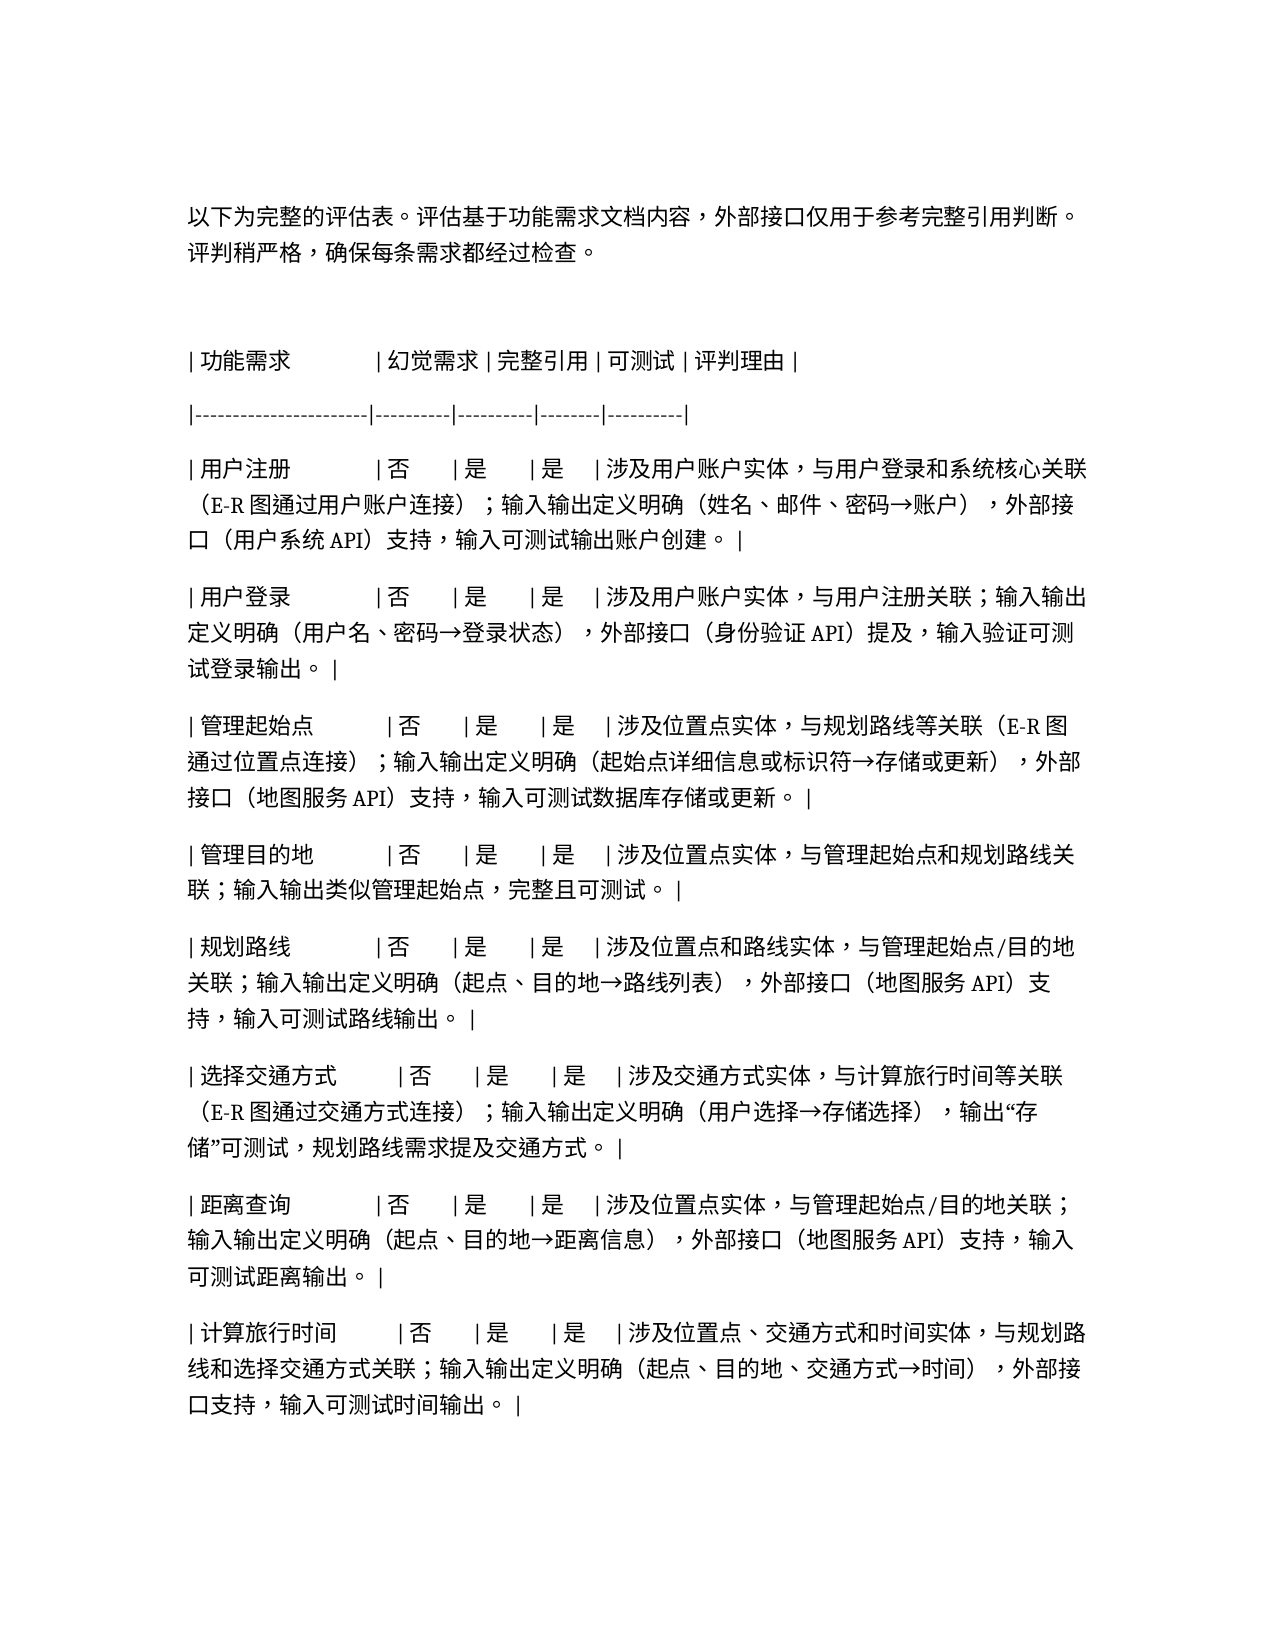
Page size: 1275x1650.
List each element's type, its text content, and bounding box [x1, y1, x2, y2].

text | 计算旅行时间 | 否 | 是 | 是 | 涉及位置点、交通方式和时间实体，与规划路线和选择交通方式关联；输入输出定义明确（起点、目的地、交通方式→时间），外部接口支持，输入可测试时间输出。 | [187, 1317, 1087, 1420]
text | 用户注册 | 否 | 是 | 是 | 涉及用户账户实体，与用户登录和系统核心关联（E-R图通过用户账户连接）；输入输出定义明确（姓名、邮件、密码→账户），外部接口（用户系统API）支持，输入可测试输出账户创建。 | [187, 453, 1087, 556]
text | 选择交通方式 | 否 | 是 | 是 | 涉及交通方式实体，与计算旅行时间等关联（E-R图通过交通方式连接）；输入输出定义明确（用户选择→存储选择），输出“存储”可测试，规划路线需求提及交通方式。 | [187, 1060, 1087, 1163]
text | 距离查询 | 否 | 是 | 是 | 涉及位置点实体，与管理起始点/目的地关联；输入输出定义明确（起点、目的地→距离信息），外部接口（地图服务API）支持，输入可测试距离输出。 | [187, 1188, 1087, 1292]
text 以下为完整的评估表。评估基于功能需求文档内容，外部接口仅用于参考完整引用判断。评判稍严格，确保每条需求都经过检查。 [187, 201, 1087, 268]
text | 功能需求 | 幻觉需求 | 完整引用 | 可测试 | 评判理由 | [187, 345, 1087, 376]
text | 规划路线 | 否 | 是 | 是 | 涉及位置点和路线实体，与管理起始点/目的地关联；输入输出定义明确（起点、目的地→路线列表），外部接口（地图服务API）支持，输入可测试路线输出。 | [187, 931, 1087, 1034]
text |-----------------------|----------|----------|--------|----------| [187, 402, 1087, 428]
text | 管理目的地 | 否 | 是 | 是 | 涉及位置点实体，与管理起始点和规划路线关联；输入输出类似管理起始点，完整且可测试。 | [187, 838, 1087, 906]
text | 管理起始点 | 否 | 是 | 是 | 涉及位置点实体，与规划路线等关联（E-R图通过位置点连接）；输入输出定义明确（起始点详细信息或标识符→存储或更新），外部接口（地图服务API）支持，输入可测试数据库存储或更新。 | [187, 710, 1087, 813]
text | 用户登录 | 否 | 是 | 是 | 涉及用户账户实体，与用户注册关联；输入输出定义明确（用户名、密码→登录状态），外部接口（身份验证API）提及，输入验证可测试登录输出。 | [187, 581, 1087, 684]
